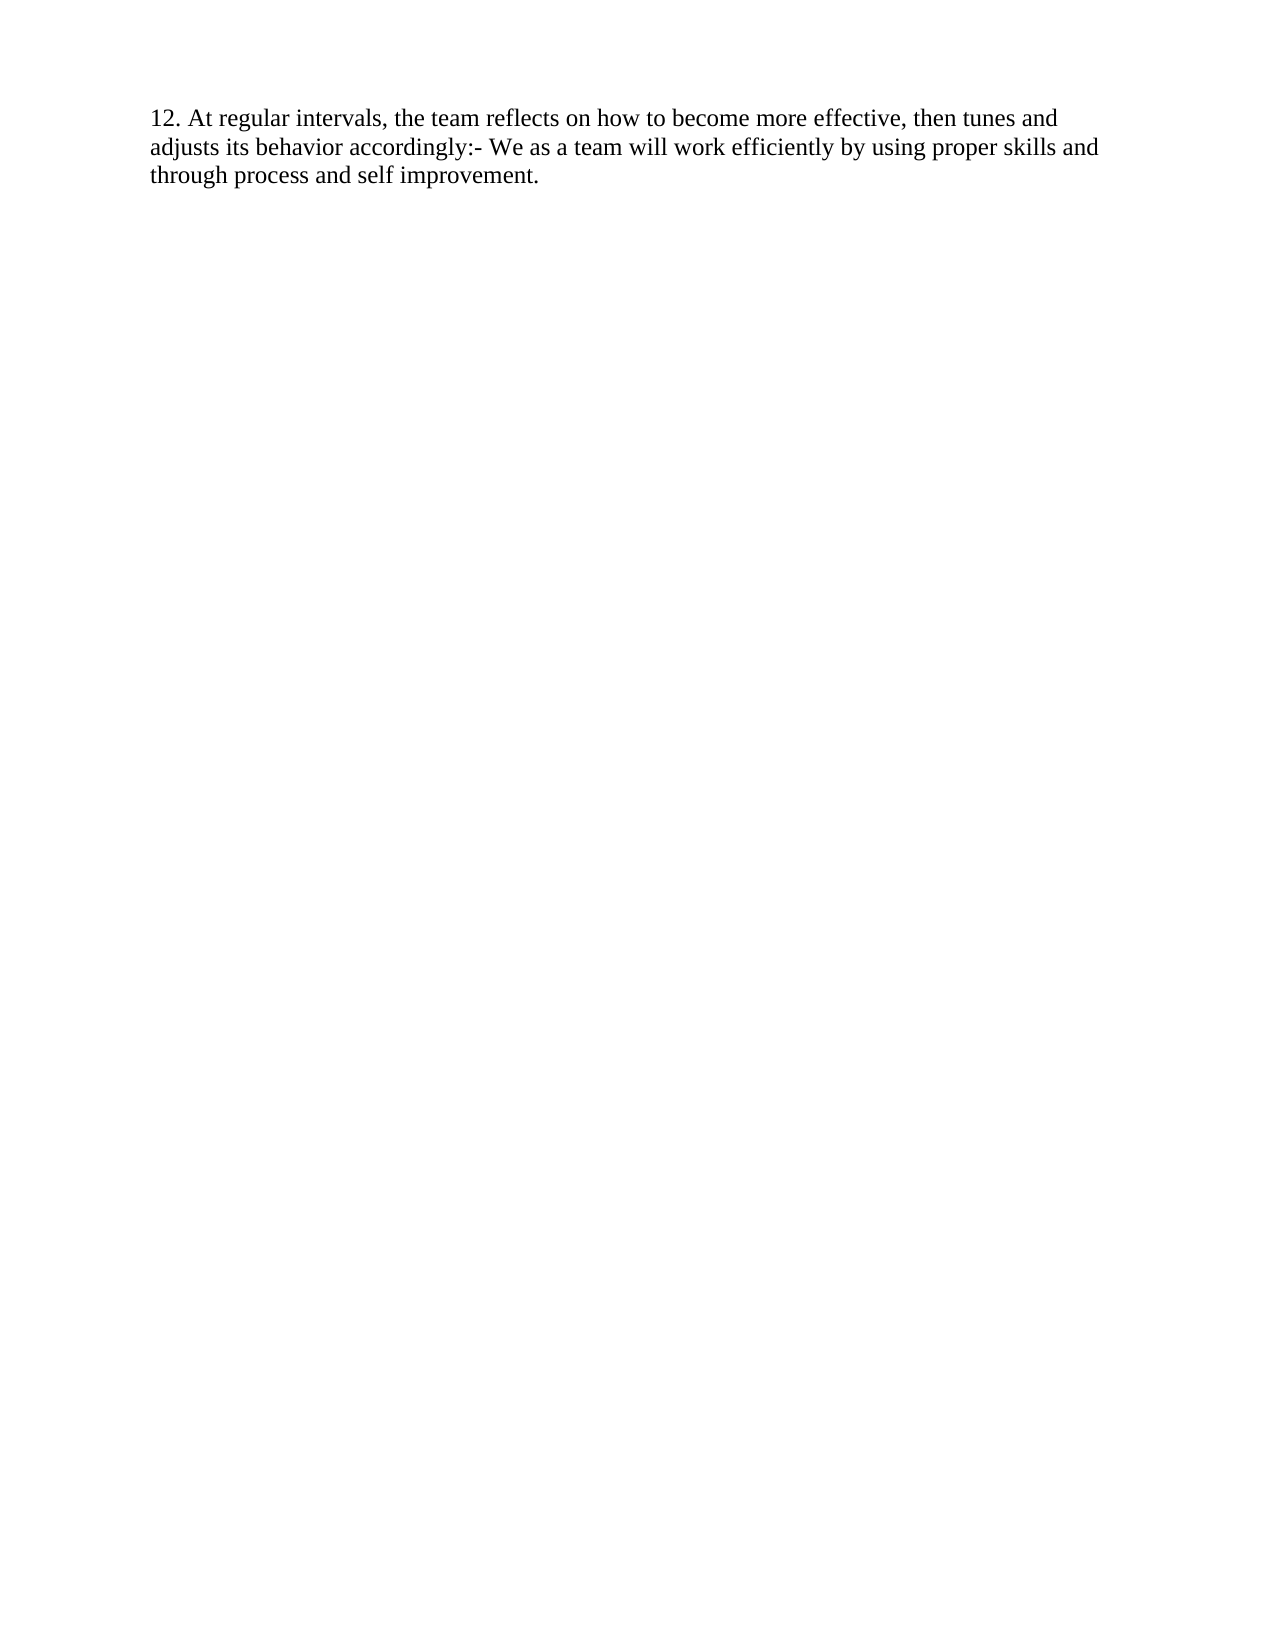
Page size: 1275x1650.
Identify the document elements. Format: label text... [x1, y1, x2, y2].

text 12. At regular intervals, the team reflects on how to become more effective, then tunes and adjusts its behavior accordingly:- We as a team will work efficiently by using proper skills and through process and self improvement. [150, 103, 1125, 189]
